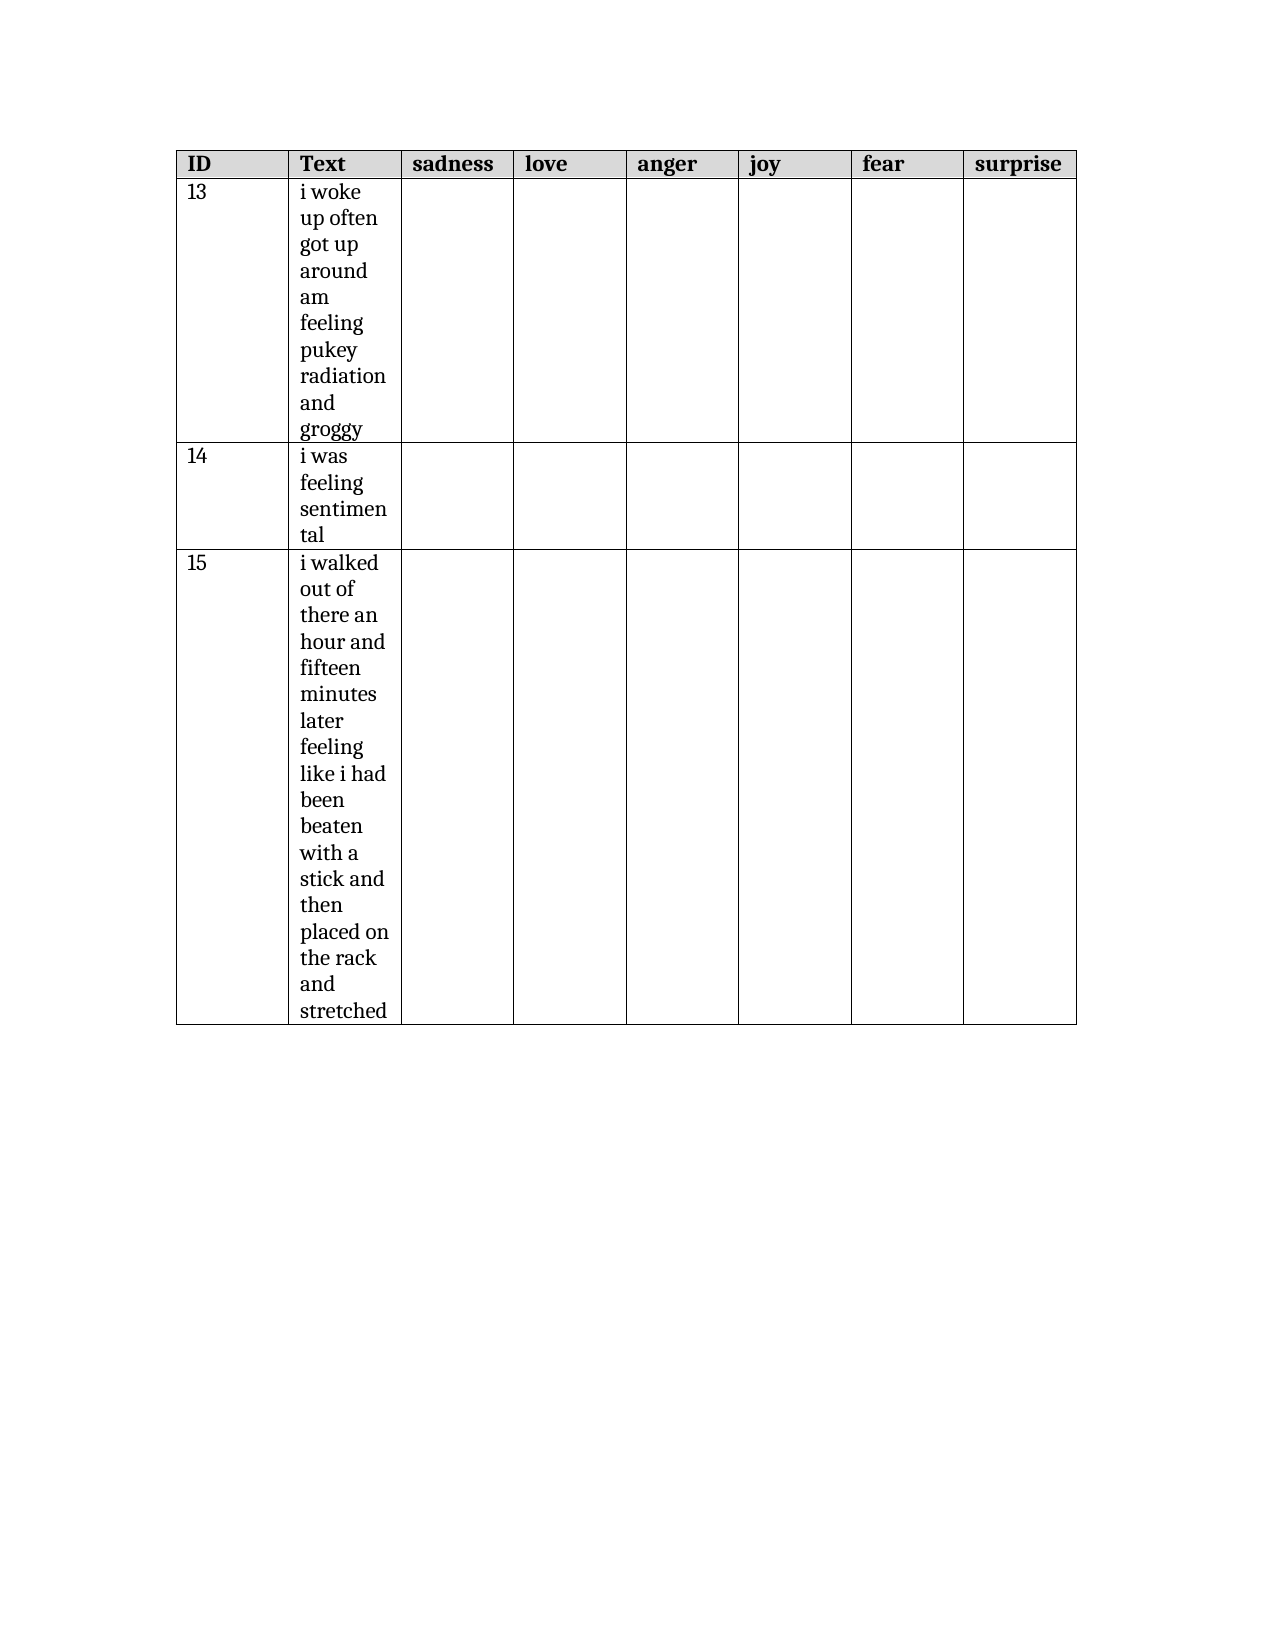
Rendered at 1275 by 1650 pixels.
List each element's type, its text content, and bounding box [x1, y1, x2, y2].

table_cell [402, 179, 513, 442]
table_cell [964, 179, 1076, 442]
table_cell [402, 443, 513, 548]
table_cell [739, 550, 851, 1024]
table_cell [627, 550, 738, 1024]
table_cell [739, 443, 851, 548]
table_cell [514, 550, 626, 1024]
table_cell [402, 550, 513, 1024]
table_header sadness [402, 151, 513, 177]
table_cell i was feeling sentimental [289, 443, 401, 548]
table_cell [964, 443, 1076, 548]
table_cell 13 [177, 179, 288, 442]
table_header surprise [964, 151, 1076, 177]
table_header love [514, 151, 626, 177]
table_cell [852, 179, 963, 442]
table_cell 15 [177, 550, 288, 1024]
table_cell [514, 179, 626, 442]
table_cell [514, 443, 626, 548]
table_cell i walked out of there an hour and fifteen minutes later feeling like i had been beaten with a stick and then placed on the rack and stretched [289, 550, 401, 1024]
table_header anger [627, 151, 738, 177]
table_cell [627, 179, 738, 442]
table_header Text [289, 151, 401, 177]
table_cell [852, 550, 963, 1024]
table_cell [739, 179, 851, 442]
table_cell 14 [177, 443, 288, 548]
table_header ID [177, 151, 288, 177]
table_cell [627, 443, 738, 548]
table_header fear [852, 151, 963, 177]
table_cell [852, 443, 963, 548]
table_header joy [739, 151, 851, 177]
table_cell i woke up often got up around am feeling pukey radiation and groggy [289, 179, 401, 442]
table_cell [964, 550, 1076, 1024]
